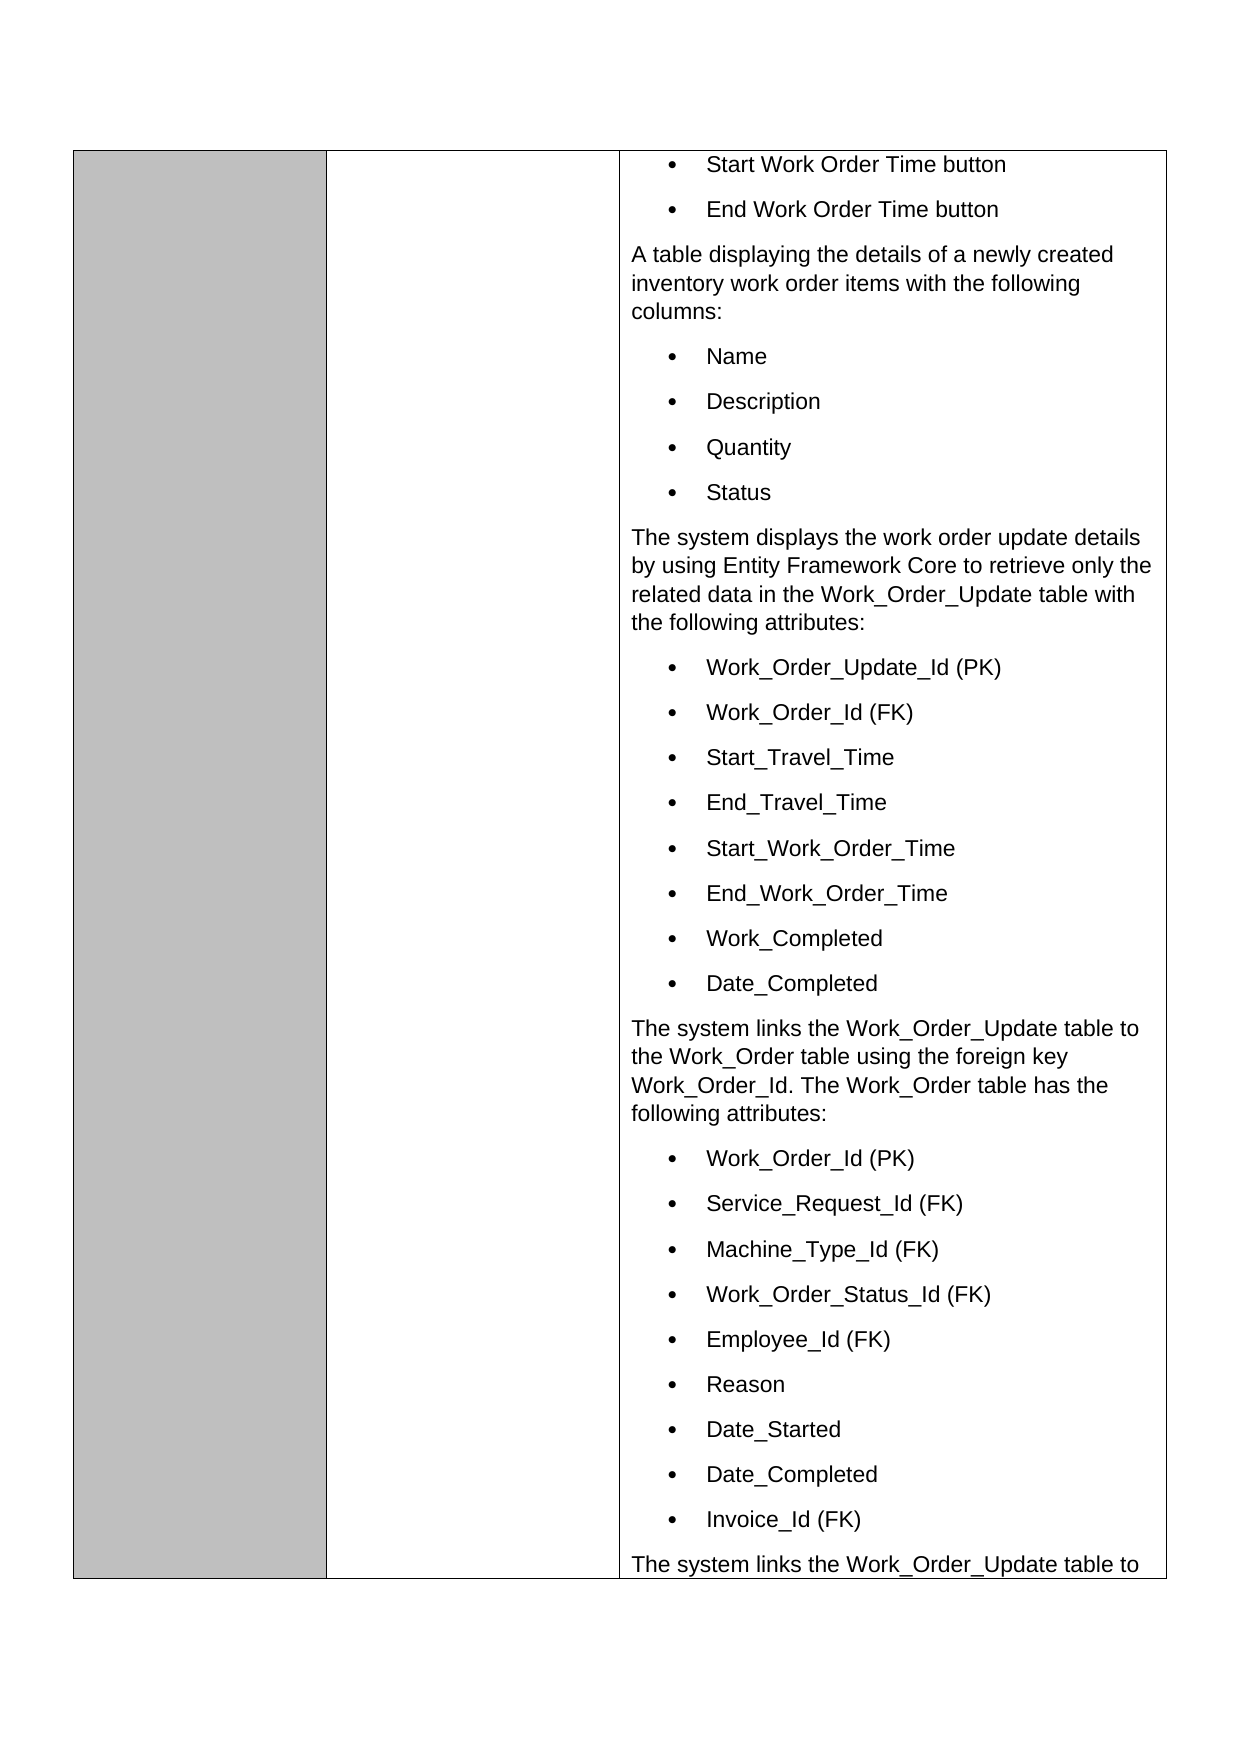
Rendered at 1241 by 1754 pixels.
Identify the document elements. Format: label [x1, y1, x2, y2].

table_cell [327, 151, 619, 1578]
table_cell [620, 151, 1166, 1578]
